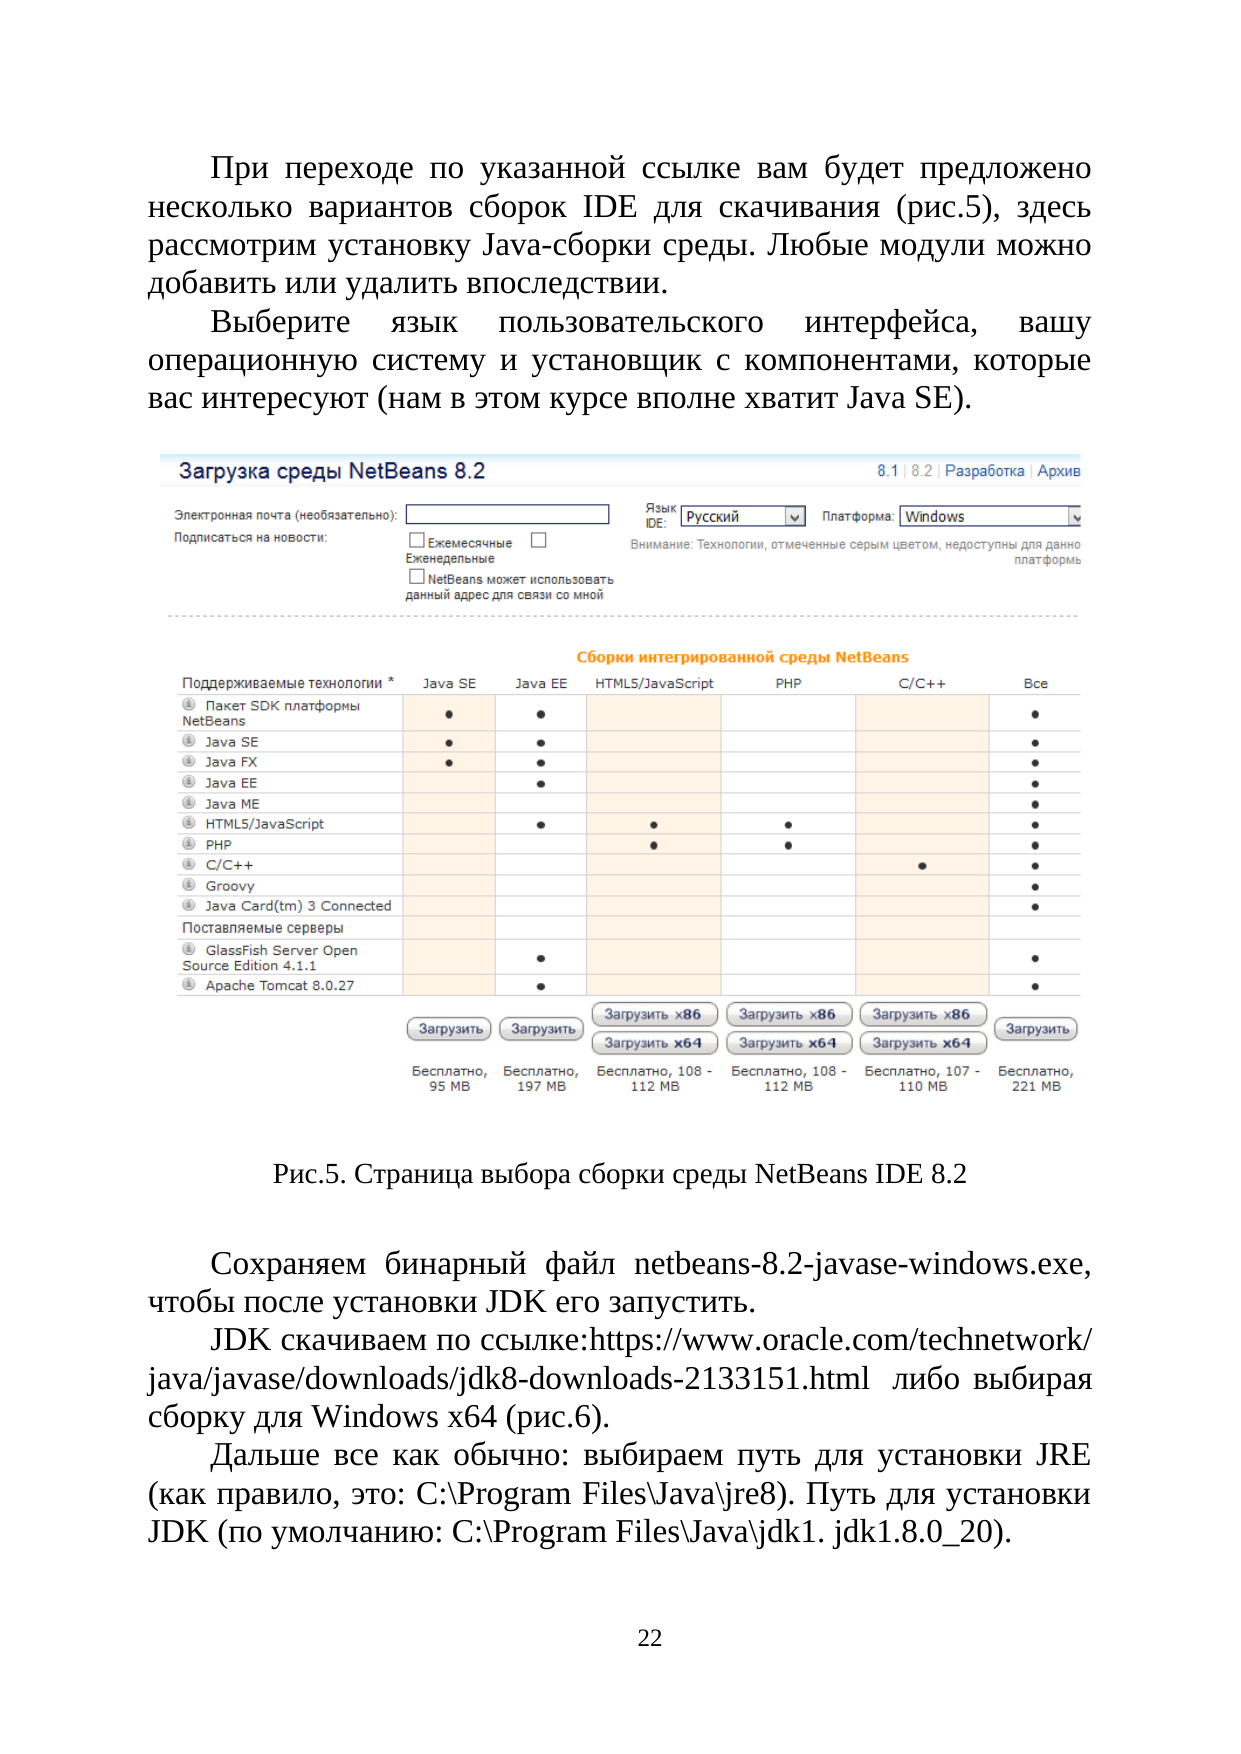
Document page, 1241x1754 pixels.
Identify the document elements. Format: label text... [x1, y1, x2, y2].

picture [159, 454, 1081, 1098]
text При переходе по указанной ссылке вам будет предложено несколько вариантов сборок IDE для скачивания (рис.5), здесь рассмотрим установку Java-сборки среды. Любые модули можно добавить или удалить впоследствии. [148, 148, 1092, 301]
text Выберите язык пользовательского интерфейса, вашу операционную систему и установщик с компонентами, которые вас интересуют (нам в этом курсе вполне хватит Java SE). [148, 301, 1092, 416]
text JDK скачиваем по ссылке:https://www.oracle.com/technetwork/ java/javase/downloads/jdk8-downloads-2133151.html либо выбирая сборку для Windows x64 (рис.6). [148, 1320, 1092, 1435]
text Дальше все как обычно: выбираем путь для установки JRE (как правило, это: C:\Program Files\Java\jre8). Путь для установки JDK (по умолчанию: C:\Program Files\Java\jdk1. jdk1.8.0_20). [148, 1435, 1092, 1550]
text Сохраняем бинарный файл netbeans-8.2-javase-windows.exe, чтобы после установки JDK его запустить. [148, 1243, 1092, 1320]
text Рис.5. Страница выбора сборки среды NetBeans IDE 8.2 [148, 1156, 1092, 1189]
